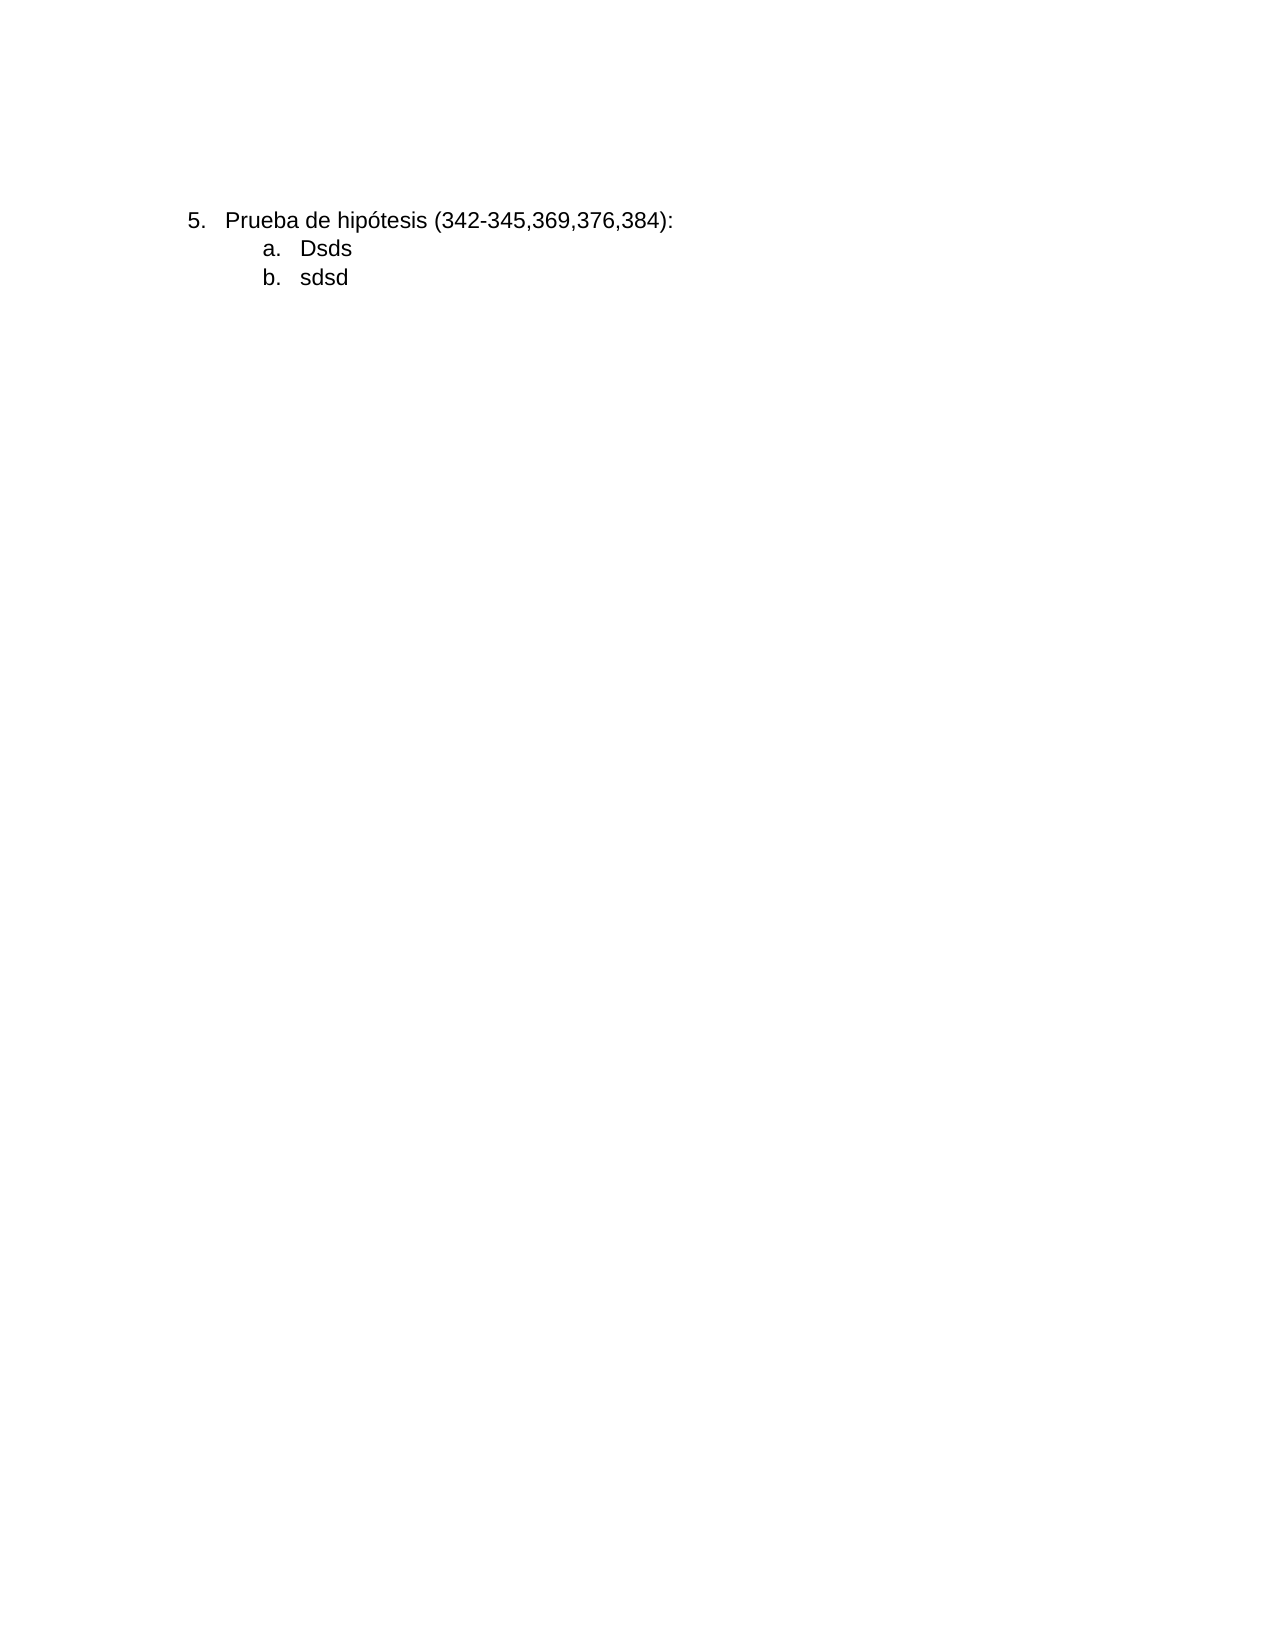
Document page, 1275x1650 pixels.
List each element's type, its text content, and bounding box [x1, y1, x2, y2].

list Prueba de hipótesis (342-345,369,376,384): [187, 207, 1125, 233]
list sdsd [262, 264, 1125, 290]
list Dsds [262, 235, 1125, 262]
